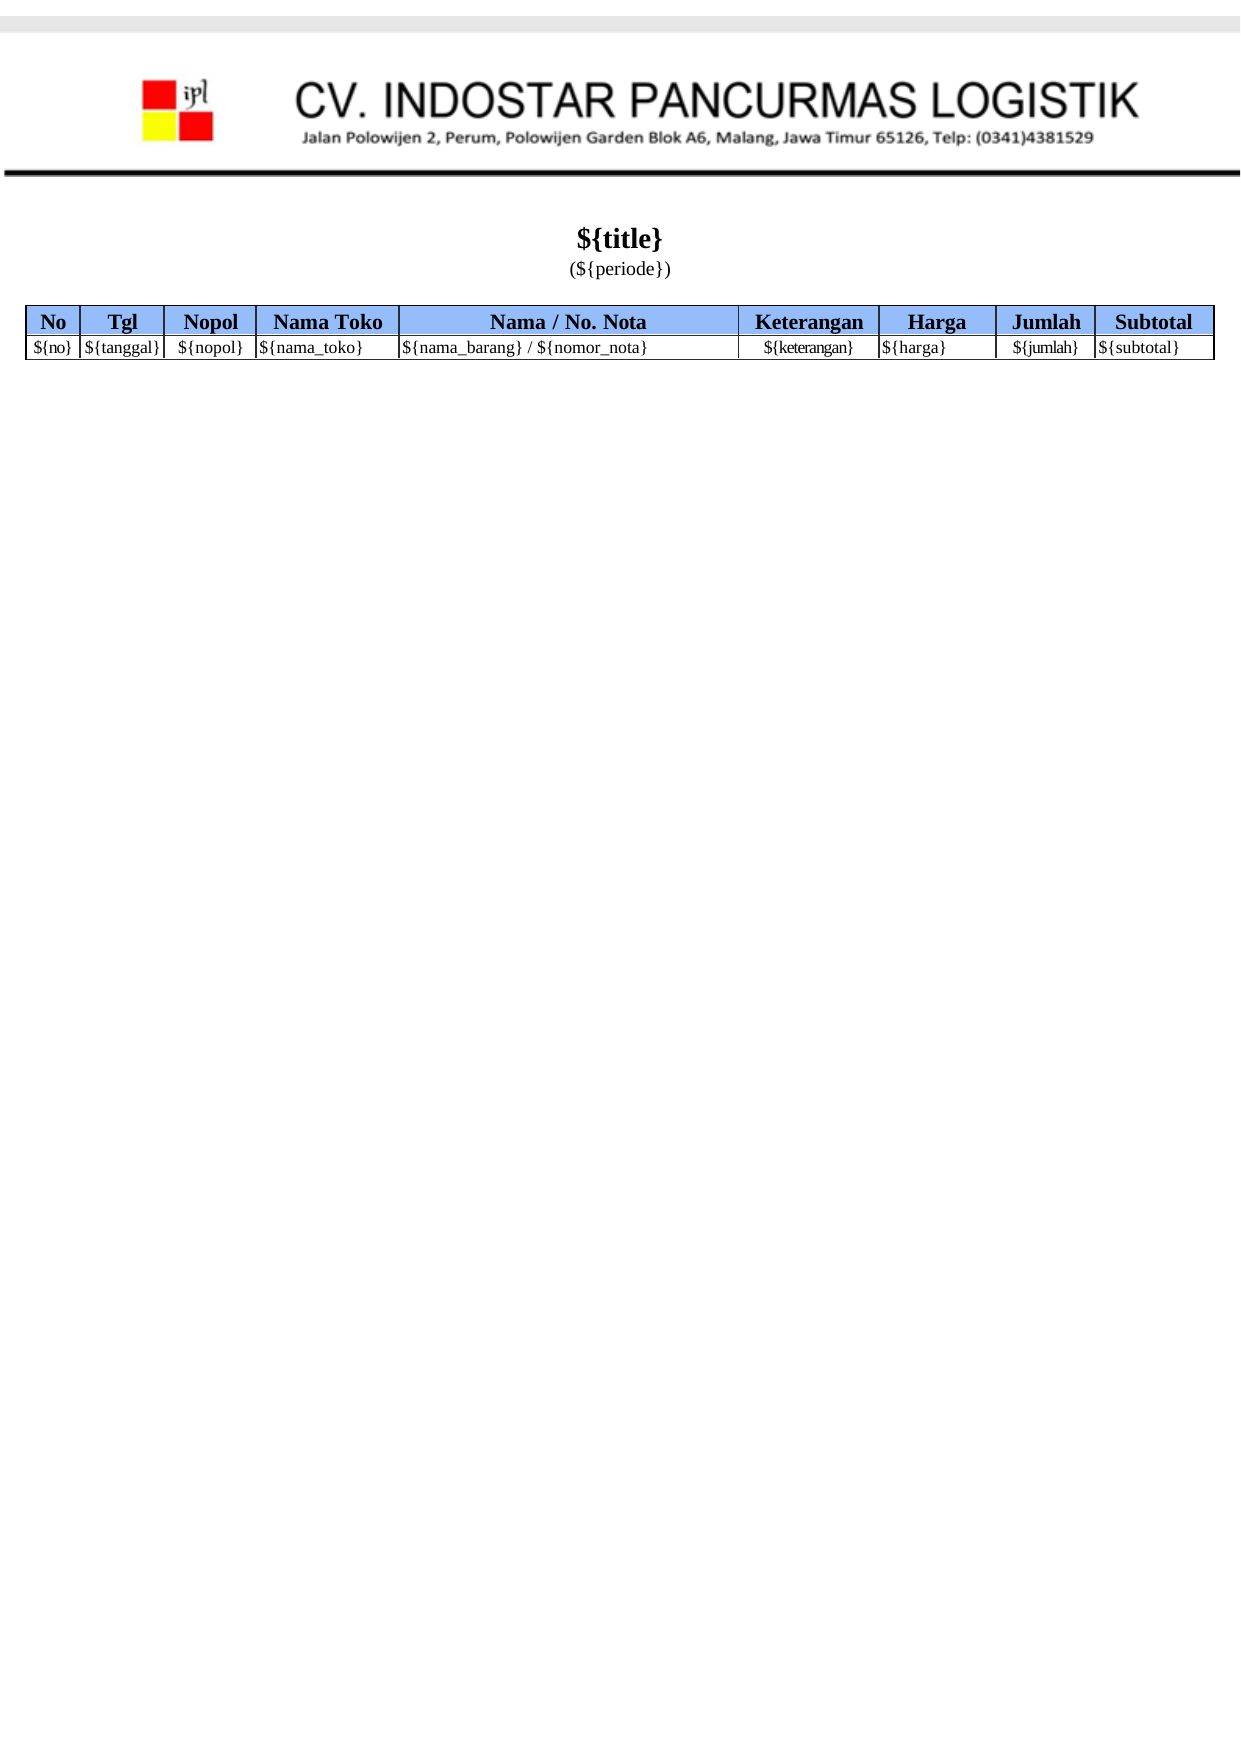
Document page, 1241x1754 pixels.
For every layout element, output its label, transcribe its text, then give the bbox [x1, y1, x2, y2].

table_header Nama Toko [257, 306, 398, 334]
table_cell ${nama_toko} [257, 336, 398, 358]
table_cell ${keterangan} [739, 336, 878, 358]
table_header Subtotal [1096, 306, 1213, 334]
table_header No [27, 306, 79, 334]
table_cell ${tanggal} [81, 336, 163, 358]
table_header Harga [880, 306, 995, 334]
table_header Keterangan [739, 306, 878, 334]
table_header Nama / No. Nota [400, 306, 738, 334]
table_cell ${subtotal} [1096, 336, 1213, 358]
table_header Tgl [81, 306, 163, 334]
table_header Nopol [165, 306, 255, 334]
table_cell ${nopol} [165, 336, 255, 358]
table_cell ${harga} [880, 336, 995, 358]
table_header Jumlah [997, 306, 1094, 334]
text (${periode}) [1, 256, 1239, 279]
picture [0, 16, 1241, 177]
title ${title} [0, 222, 1239, 255]
table_cell ${no} [27, 336, 79, 358]
table_cell ${nama_barang} / ${nomor_nota} [400, 336, 738, 358]
table_cell ${jumlah} [997, 336, 1094, 358]
